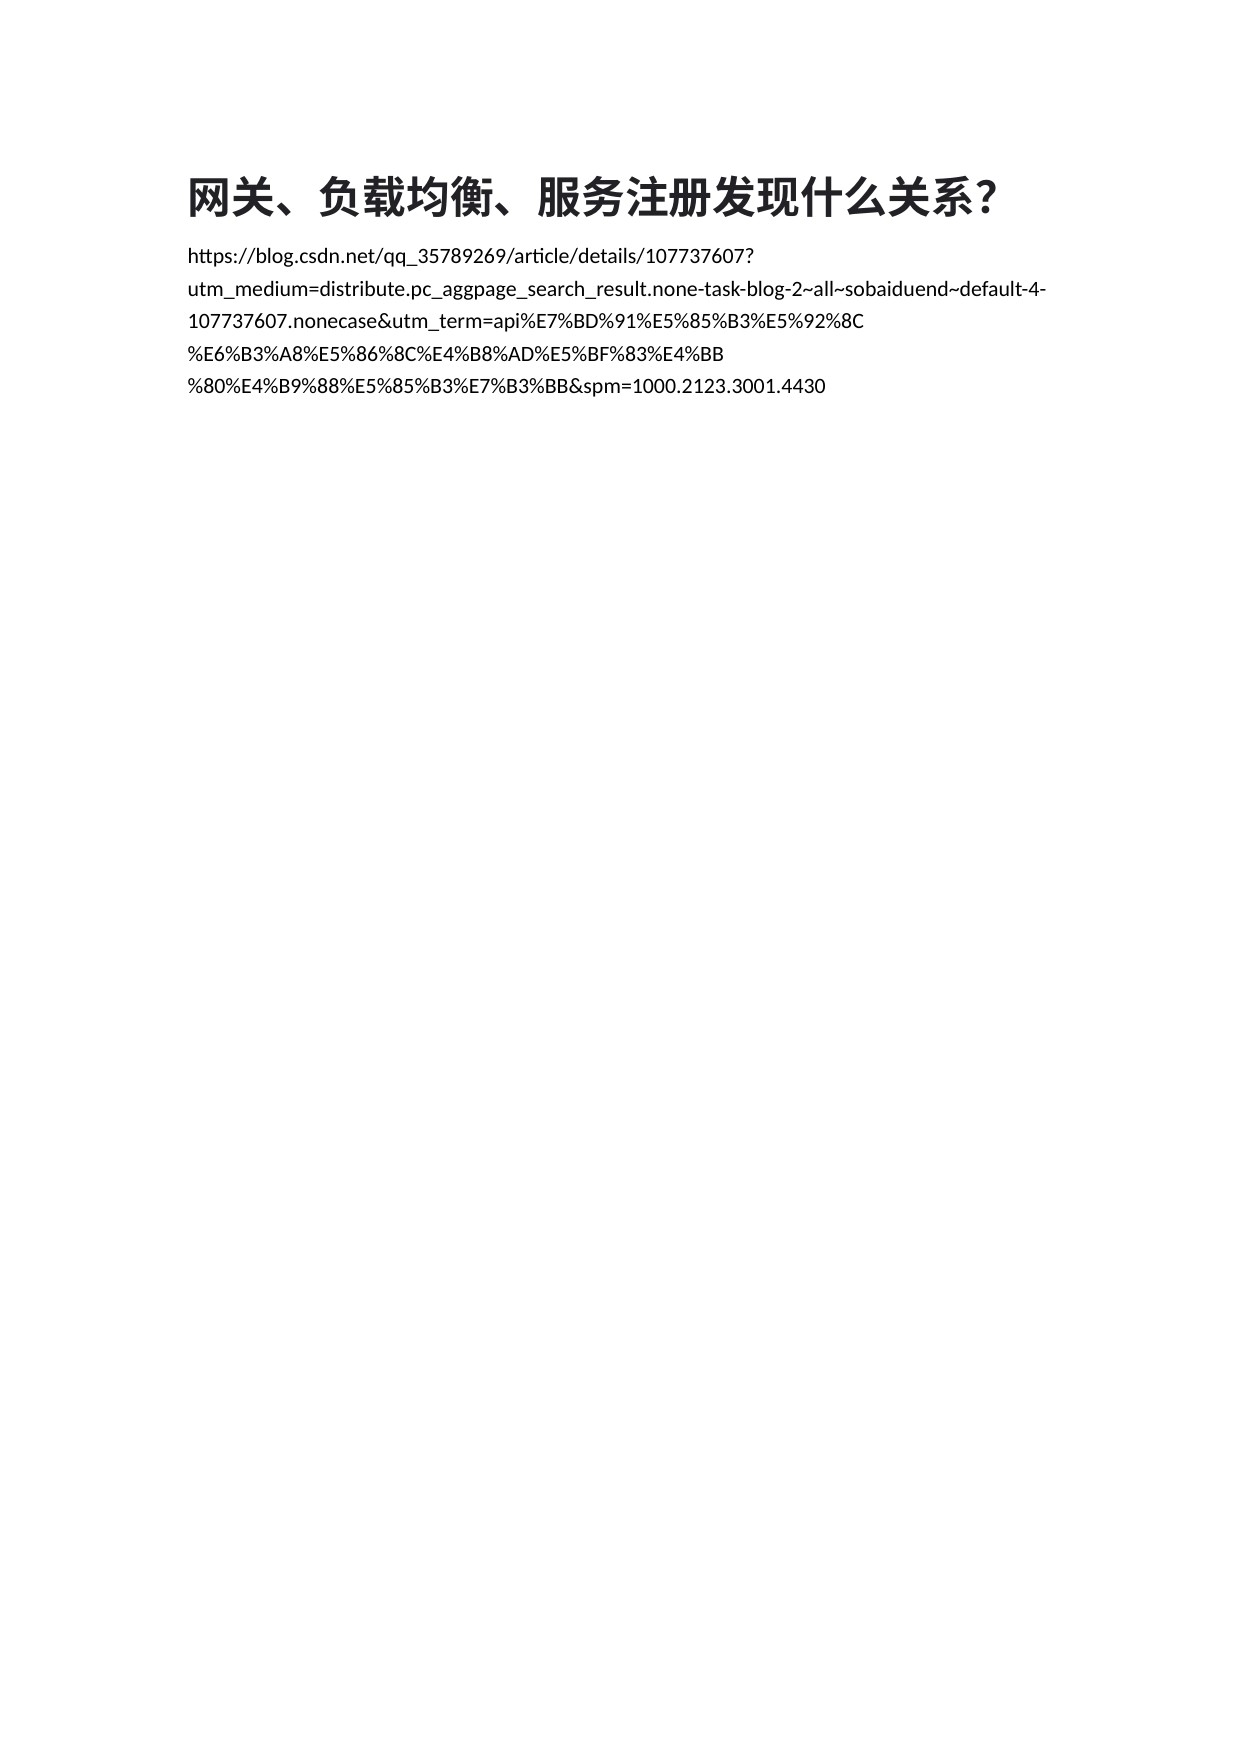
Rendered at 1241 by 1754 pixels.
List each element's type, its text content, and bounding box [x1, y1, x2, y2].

subtitle 网关、负载均衡、服务注册发现什么关系？ [187, 162, 1053, 227]
text https://blog.csdn.net/qq_35789269/article/details/107737607?utm_medium=distribute.pc_aggpage_search_result.none-task-blog-2~all~sobaiduend~default-4-107737607.nonecase&utm_term=api%E7%BD%91%E5%85%B3%E5%92%8C%E6%B3%A8%E5%86%8C%E4%B8%AD%E5%BF%83%E4%BB%80%E4%B9%88%E5%85%B3%E7%B3%BB&spm=1000.2123.3001.4430 [187, 239, 1053, 402]
